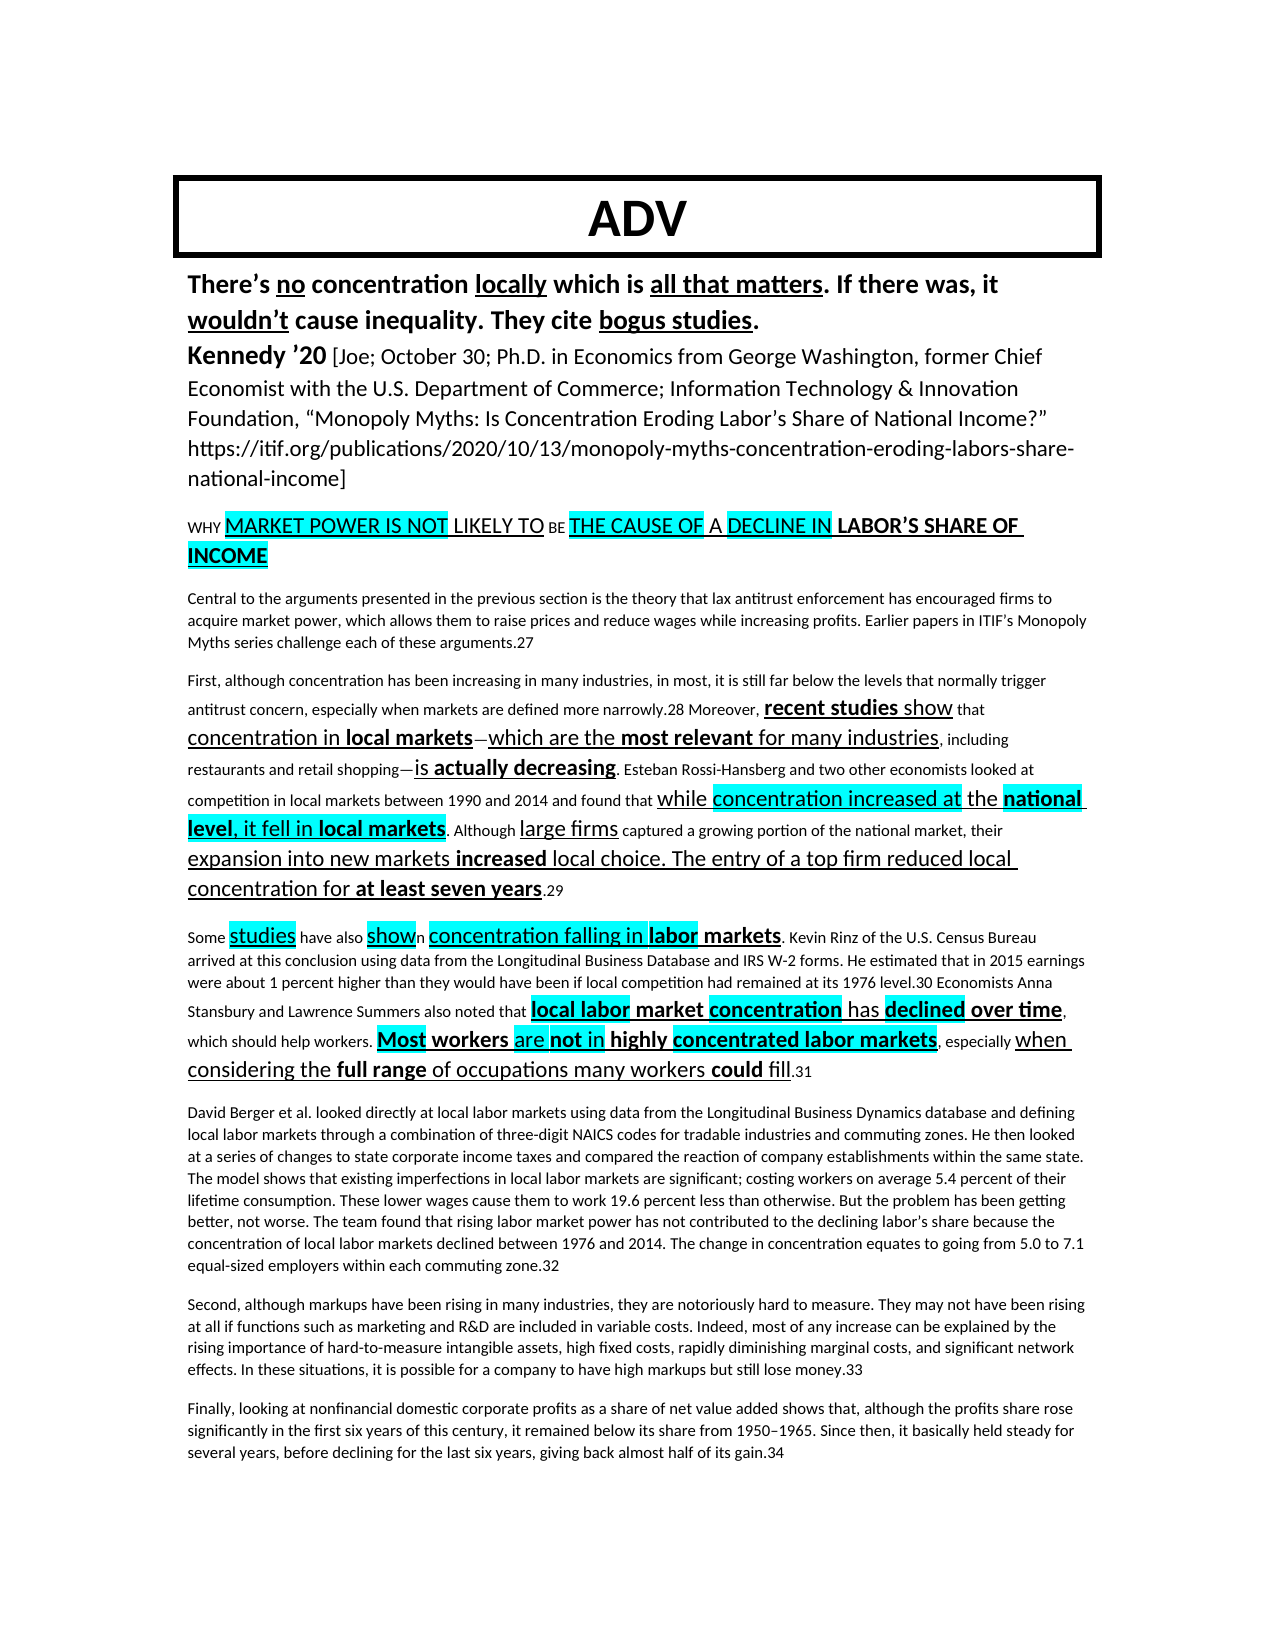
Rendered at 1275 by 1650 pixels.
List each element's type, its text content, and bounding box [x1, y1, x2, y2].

text Finally, looking at nonfinancial domestic corporate profits as a share of net value added shows that, although the profits share rose significantly in the first six years of this century, it remained below its share from 1950–1965. Since then, it basically held steady for several years, before declining for the last six years, giving back almost half of its gain.34 [187, 1398, 1087, 1462]
text Central to the arguments presented in the previous section is the theory that lax antitrust enforcement has encouraged firms to acquire market power, which allows them to raise prices and reduce wages while increasing profits. Earlier papers in ITIF’s Monopoly Myths series challenge each of these arguments.27 [187, 588, 1087, 652]
text David Berger et al. looked directly at local labor markets using data from the Longitudinal Business Dynamics database and defining local labor markets through a combination of three-digit NAICS codes for tradable industries and commuting zones. He then looked at a series of changes to state corporate income taxes and compared the reaction of company establishments within the same state. The model shows that existing imperfections in local labor markets are significant; costing workers on average 5.4 percent of their lifetime consumption. These lower wages cause them to work 19.6 percent less than otherwise. But the problem has been getting better, not worse. The team found that rising labor market power has not contributed to the declining labor’s share because the concentration of local labor markets declined between 1976 and 2014. The change in concentration equates to going from 5.0 to 7.1 equal-sized employers within each commuting zone.32 [187, 1102, 1087, 1276]
text WHY MARKET POWER IS NOT LIKELY TO BE THE CAUSE OF A DECLINE IN LABOR’S SHARE OF INCOME [187, 511, 1087, 569]
text Kennedy ’20 [Joe; October 30; Ph.D. in Economics from George Washington, former Chief Economist with the U.S. Department of Commerce; Information Technology & Innovation Foundation, “Monopoly Myths: Is Concentration Eroding Labor’s Share of National Income?” https://itif.org/publications/2020/10/13/monopoly-myths-concentration-eroding-labors-share-national-income] [187, 338, 1087, 492]
subtitle There’s no concentration locally which is all that matters. If there was, it wouldn’t cause inequality. They cite bogus studies. [187, 267, 1087, 336]
text First, although concentration has been increasing in many industries, in most, it is still far below the levels that normally trigger antitrust concern, especially when markets are defined more narrowly.28 Moreover, recent studies show that concentration in local markets—which are the most relevant for many industries, including restaurants and retail shopping—is actually decreasing. Esteban Rossi-Hansberg and two other economists looked at competition in local markets between 1990 and 2014 and found that while concentration increased at the national level, it fell in local markets. Although large firms captured a growing portion of the national market, their expansion into new markets increased local choice. The entry of a top firm reduced local concentration for at least seven years.29 [187, 671, 1087, 902]
text Some studies have also shown concentration falling in labor markets. Kevin Rinz of the U.S. Census Bureau arrived at this conclusion using data from the Longitudinal Business Database and IRS W-2 forms. He estimated that in 2015 earnings were about 1 percent higher than they would have been if local competition had remained at its 1976 level.30 Economists Anna Stansbury and Lawrence Summers also noted that local labor market concentration has declined over time, which should help workers. Most workers are not in highly concentrated labor markets, especially when considering the full range of occupations many workers could fill.31 [187, 921, 1087, 1083]
text Second, although markups have been rising in many industries, they are notoriously hard to measure. They may not have been rising at all if functions such as marketing and R&D are included in variable costs. Indeed, most of any increase can be explained by the rising importance of hard-to-measure intangible assets, high fixed costs, rapidly diminishing marginal costs, and significant network effects. In these situations, it is possible for a company to have high markups but still lose money.33 [187, 1294, 1087, 1380]
subtitle ADV [179, 181, 1096, 252]
